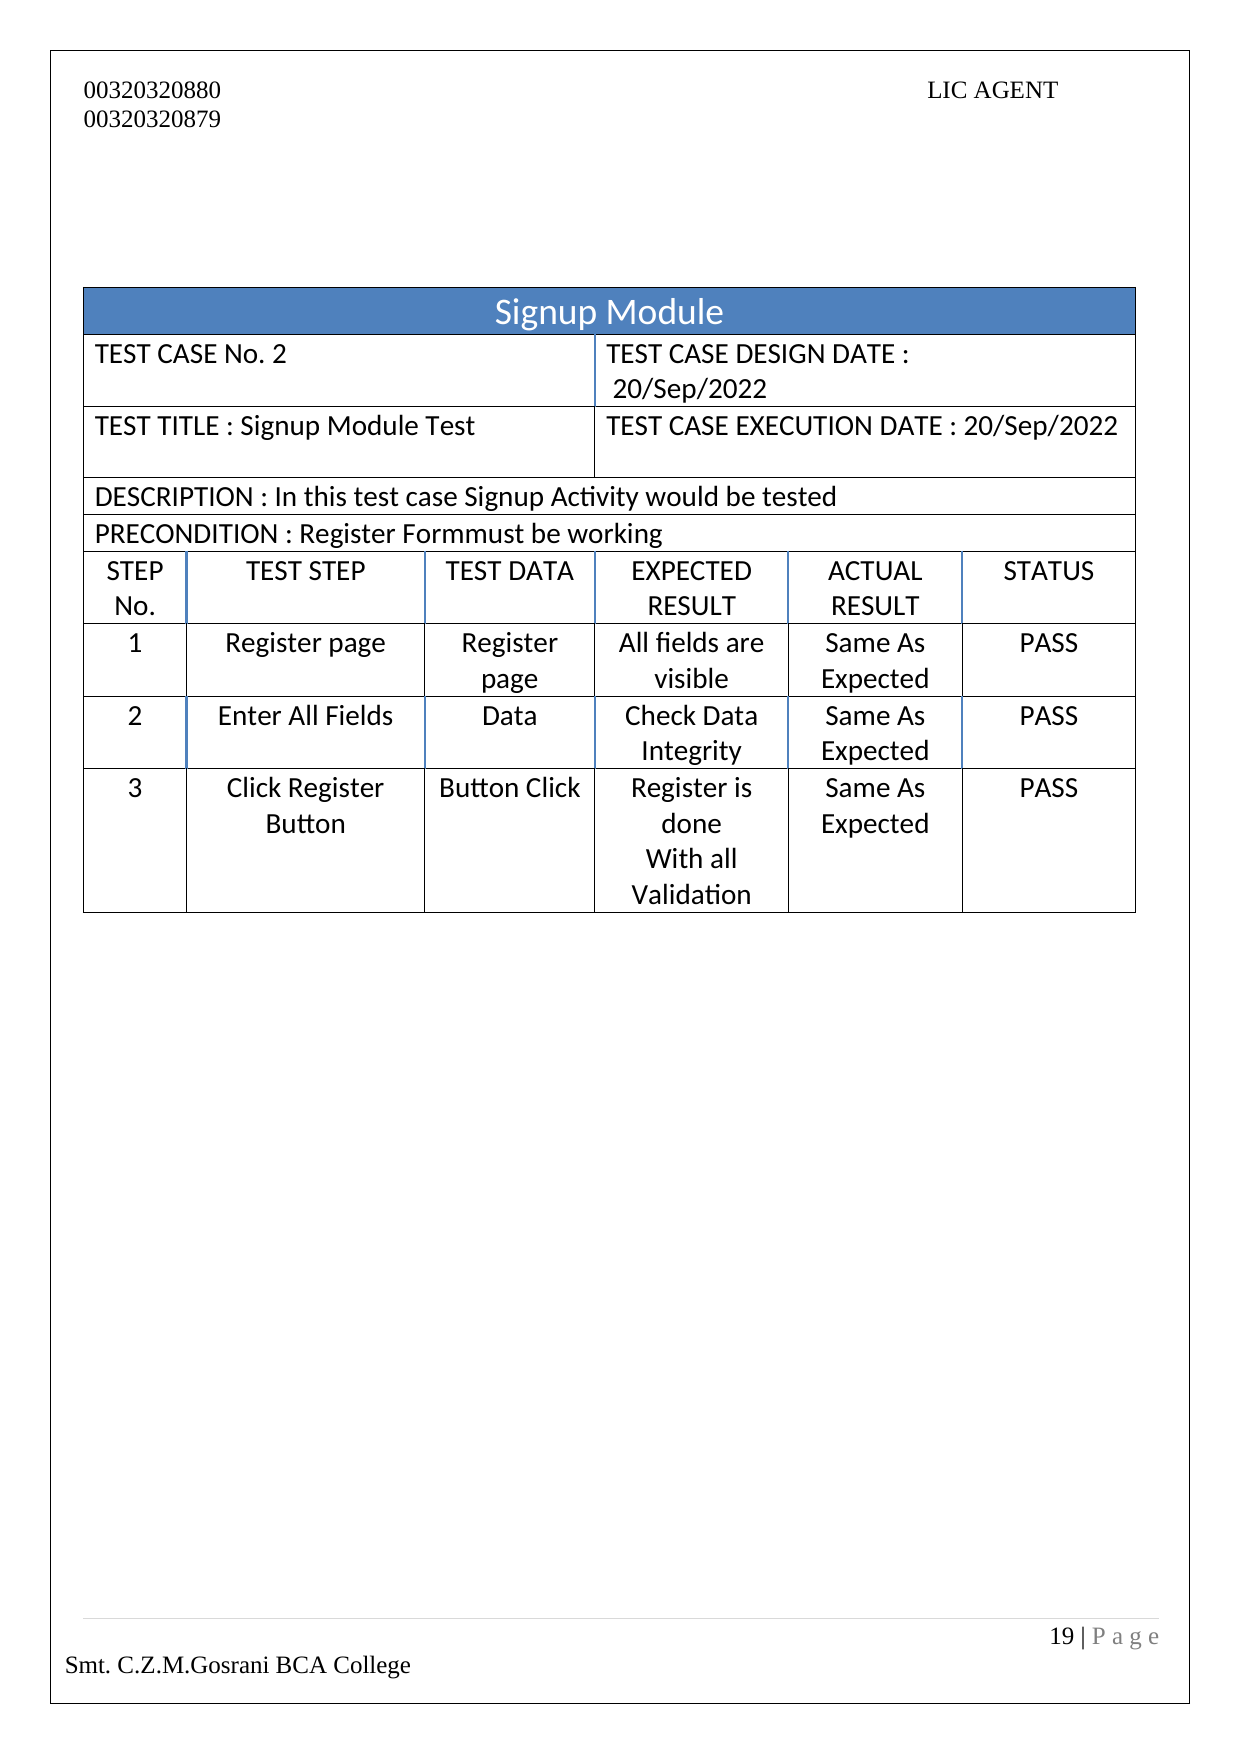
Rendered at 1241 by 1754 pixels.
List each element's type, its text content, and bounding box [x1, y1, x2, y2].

table_cell DESCRIPTION : In this test case Signup Activity would be tested [84, 478, 1135, 514]
table_cell Same As Expected [789, 697, 961, 768]
table_cell PASS [963, 624, 1135, 696]
table_cell TEST DATA [426, 552, 594, 623]
table_cell TEST CASE EXECUTION DATE : 20/Sep/2022 [595, 407, 1135, 477]
table_cell 3 [84, 769, 186, 912]
table_cell STATUS [963, 552, 1135, 623]
table_cell All fields are visible [595, 624, 788, 696]
table_cell TEST CASE No. 2 [84, 335, 594, 406]
table_cell PASS [963, 769, 1135, 912]
table_cell Check Data Integrity [596, 697, 787, 768]
table_cell ACTUAL RESULT [789, 552, 961, 623]
table_cell Same As Expected [789, 624, 962, 696]
table_cell STEP No. [84, 552, 185, 623]
table_cell Register page [187, 624, 424, 696]
table_cell TEST TITLE : Signup Module Test [84, 407, 594, 477]
table_cell 2 [84, 697, 185, 768]
table_cell TEST CASE DESIGN DATE : 20/Sep/2022 [596, 335, 1135, 406]
table_cell TEST STEP [188, 552, 424, 623]
table_cell Enter All Fields [188, 697, 424, 768]
table_cell Register is done With all Validation [595, 769, 788, 912]
table_cell PRECONDITION : Register Formmust be working [84, 515, 1135, 551]
table_cell Button Click [425, 769, 594, 912]
table_cell Register page [425, 624, 594, 696]
table_header Signup Module [84, 288, 1135, 334]
table_cell 1 [84, 624, 186, 696]
table_cell PASS [963, 697, 1135, 768]
table_cell Same As Expected [789, 769, 962, 912]
table_cell EXPECTED RESULT [596, 552, 787, 623]
table_cell Data [426, 697, 594, 768]
table_cell Click Register Button [187, 769, 424, 912]
